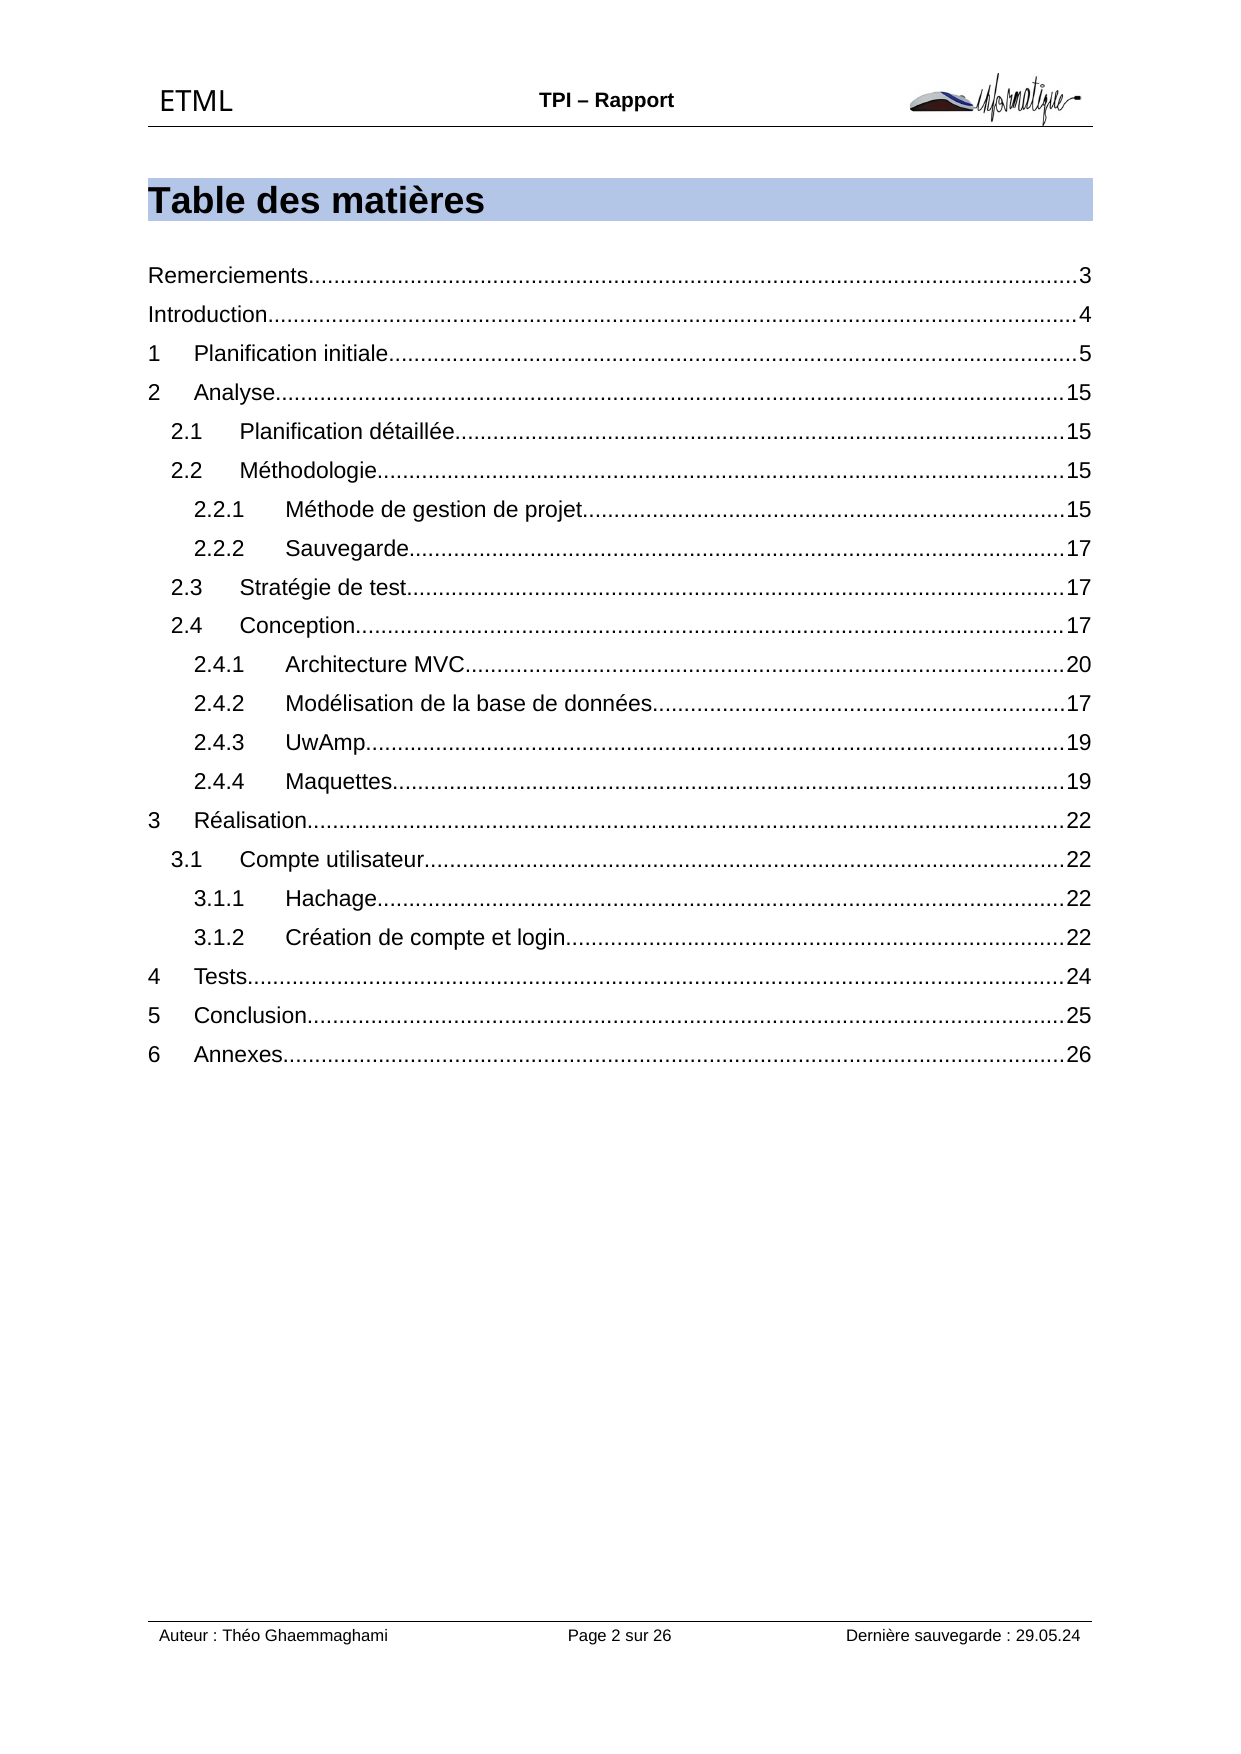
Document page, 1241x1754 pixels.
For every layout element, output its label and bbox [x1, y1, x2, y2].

picture [909, 73, 1082, 126]
